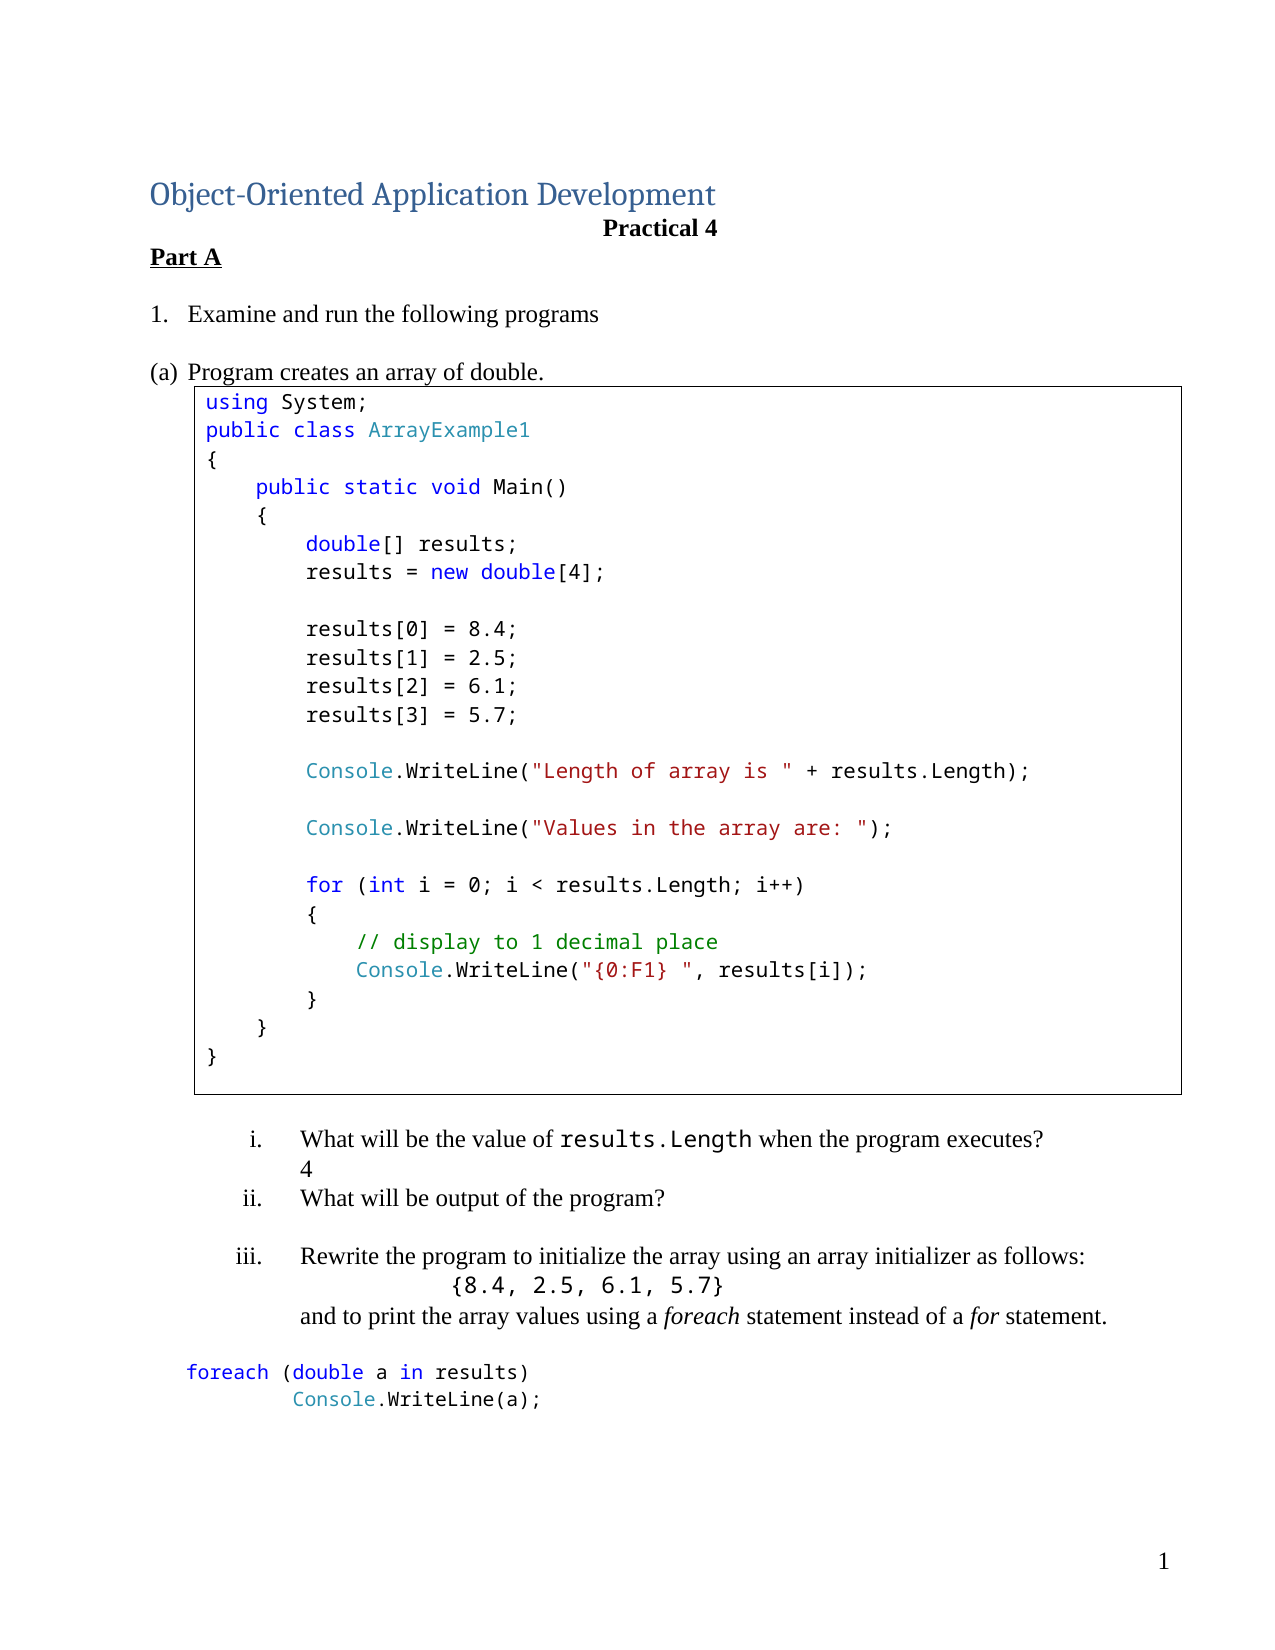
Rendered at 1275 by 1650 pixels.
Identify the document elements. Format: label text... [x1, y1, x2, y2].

text 1. Examine and run the following programs [150, 299, 1170, 328]
text Practical 4 [150, 213, 1170, 242]
list 4 [300, 1154, 1170, 1183]
text (a) Program creates an array of double. [150, 357, 1170, 386]
text Console.WriteLine(a); [150, 1385, 1170, 1412]
text Part A [150, 242, 1170, 271]
text and to print the array values using a foreach statement instead of a for statement. [150, 1301, 1170, 1329]
text foreach (double a in results) [150, 1358, 1170, 1385]
list Rewrite the program to initialize the array using an array initializer as follows: [262, 1241, 1170, 1269]
table_header using System; public class ArrayExample1 { public static void Main() { double[] results; results = new double[4]; results[0] = 8.4; results[1] = 2.5; results[2] = 6.1; results[3] = 5.7; Console.WriteLine("Length of array is " + results.Length); Console.WriteLine("Values in the array are: "); for (int i = 0; i < results.Length; i++) { // display to 1 decimal place Console.WriteLine("{0:F1} ", results[i]); } } } [195, 387, 1181, 1093]
list {8.4, 2.5, 6.1, 5.7} [450, 1269, 1170, 1301]
list What will be the value of results.Length when the program executes? [262, 1123, 1170, 1154]
subtitle Object-Oriented Application Development [150, 175, 1170, 213]
list What will be output of the program? [262, 1183, 1170, 1212]
